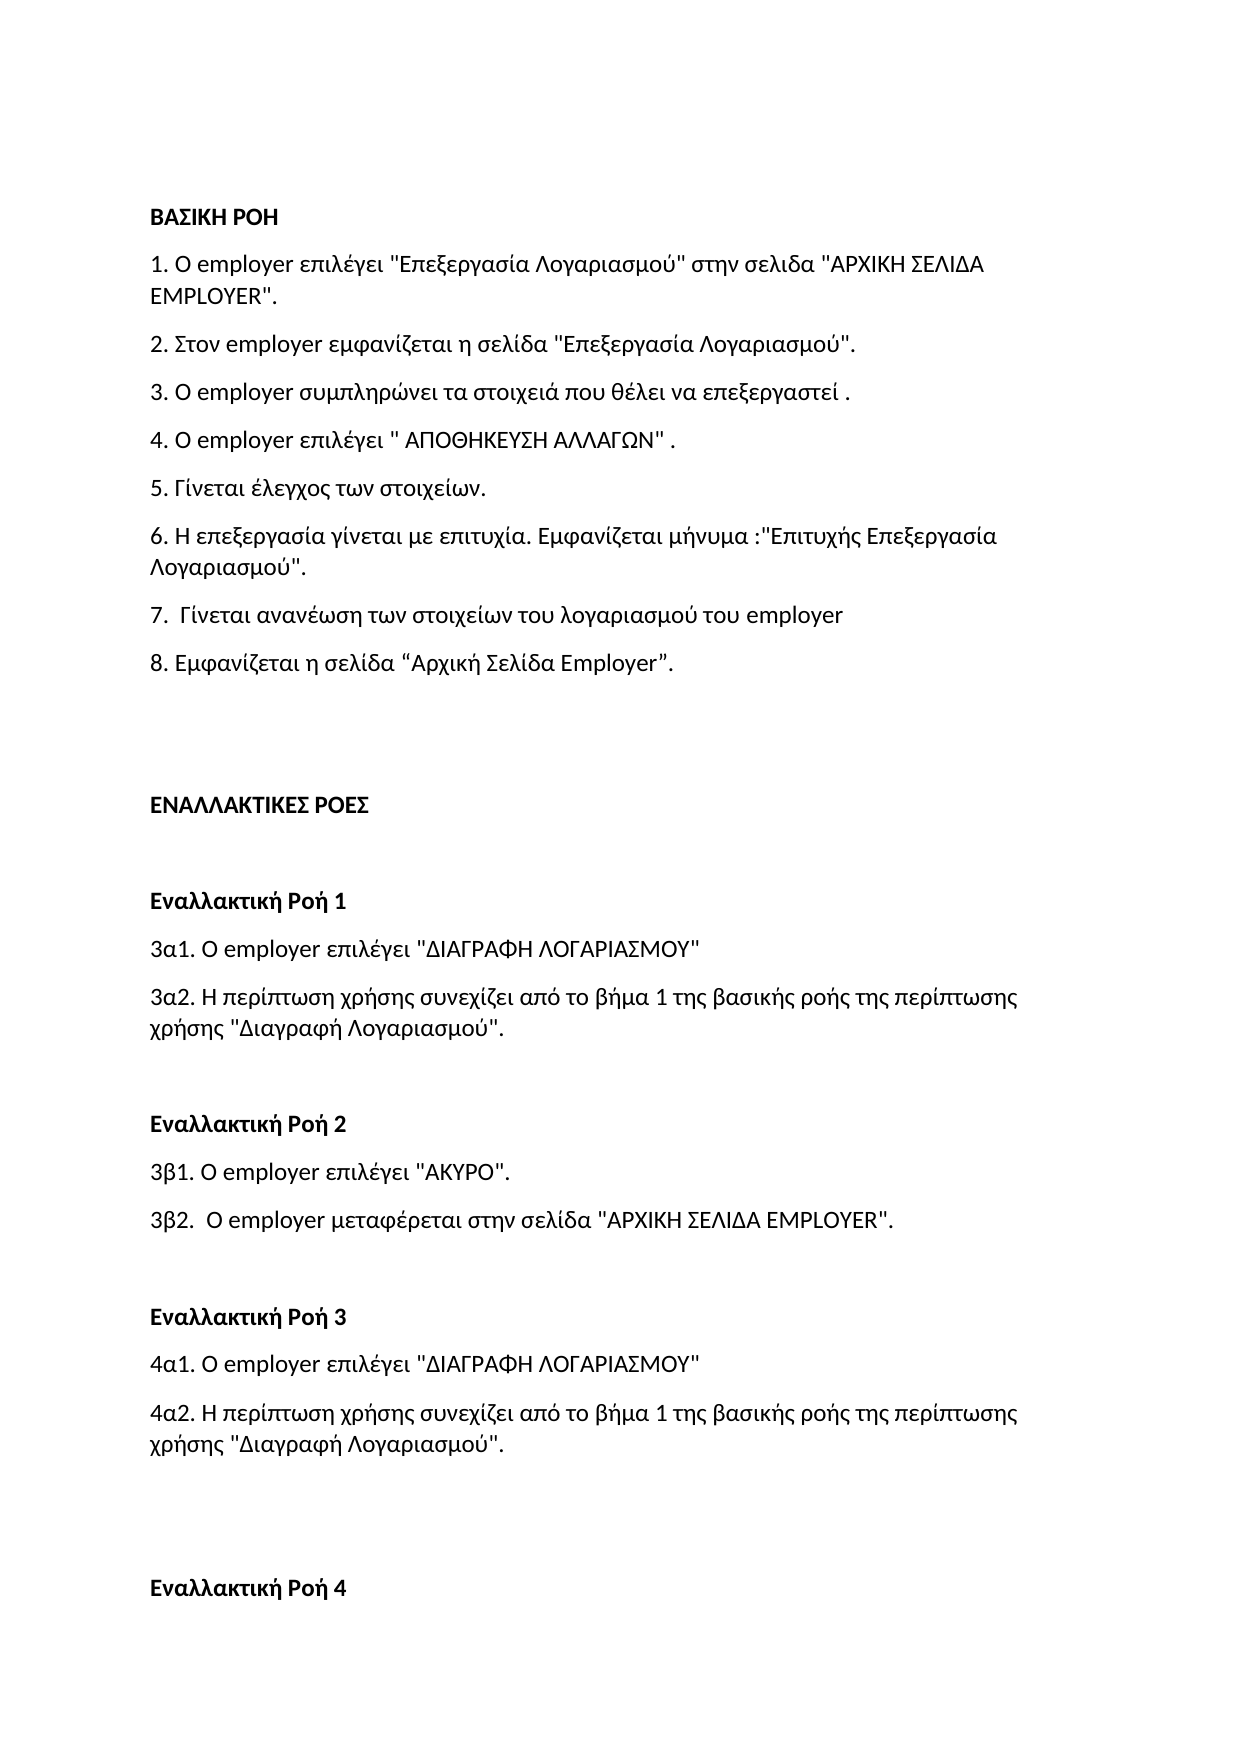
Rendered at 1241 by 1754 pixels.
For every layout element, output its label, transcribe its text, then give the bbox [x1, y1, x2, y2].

text 5. Γίνεται έλεγχος των στοιχείων. [150, 472, 1090, 503]
text 3α2. Η περίπτωση χρήσης συνεχίζει από το βήμα 1 της βασικής ροής της περίπτωσης χρήσης "Διαγραφή Λογαριασμού". [150, 981, 1090, 1043]
text 3β1. Ο employer επιλέγει "AKYΡΟ". [150, 1157, 1090, 1187]
text Εναλλακτική Ροή 3 [150, 1301, 1090, 1331]
text 3α1. Ο employer επιλέγει "ΔΙΑΓΡΑΦΗ ΛΟΓΑΡΙΑΣΜΟΥ" [150, 933, 1090, 964]
text 8. Εμφανίζεται η σελίδα “Aρχική Σελίδα Εmployer”. [150, 647, 1090, 678]
text 3. Ο employer συμπληρώνει τα στοιχειά που θέλει να επεξεργαστεί . [150, 376, 1090, 407]
text 4α1. Ο employer επιλέγει "ΔΙΑΓΡΑΦΗ ΛΟΓΑΡΙΑΣΜΟΥ" [150, 1349, 1090, 1379]
text Εναλλακτική Ροή 4 [150, 1572, 1090, 1603]
text 4α2. Η περίπτωση χρήσης συνεχίζει από το βήμα 1 της βασικής ροής της περίπτωσης χρήσης "Διαγραφή Λογαριασμού". [150, 1397, 1090, 1458]
text 7. Γίνεται ανανέωση των στοιχείων του λογαριασμού του employer [150, 599, 1090, 630]
text Εναλλακτική Ροή 2 [150, 1108, 1090, 1139]
text ΒΑΣΙΚΗ ΡΟΗ [150, 201, 1090, 231]
text ΕΝΑΛΛΑΚΤΙΚΕΣ ΡΟΕΣ [150, 789, 1090, 819]
text 4. Ο employer επιλέγει " ΑΠΟΘΗΚΕΥΣΗ ΑΛΛΑΓΩΝ" . [150, 424, 1090, 454]
text 6. Η επεξεργασία γίνεται με επιτυχία. Εμφανίζεται μήνυμα :"Επιτυχής Επεξεργασία Λογαριασμού". [150, 520, 1090, 582]
text 3β2. Ο employer μεταφέρεται στην σελίδα "ΑΡΧΙΚΗ ΣΕΛΙΔΑ EMPLOYER". [150, 1204, 1090, 1235]
text 1. O employer επιλέγει "Επεξεργασία Λογαριασμού" στην σελιδα "ΑΡΧΙΚΗ ΣΕΛΙΔΑ EMPLOYER". [150, 249, 1090, 311]
text Εναλλακτική Ροή 1 [150, 885, 1090, 916]
text 2. Στον employer εμφανίζεται η σελίδα "Επεξεργασία Λογαριασμού". [150, 328, 1090, 358]
